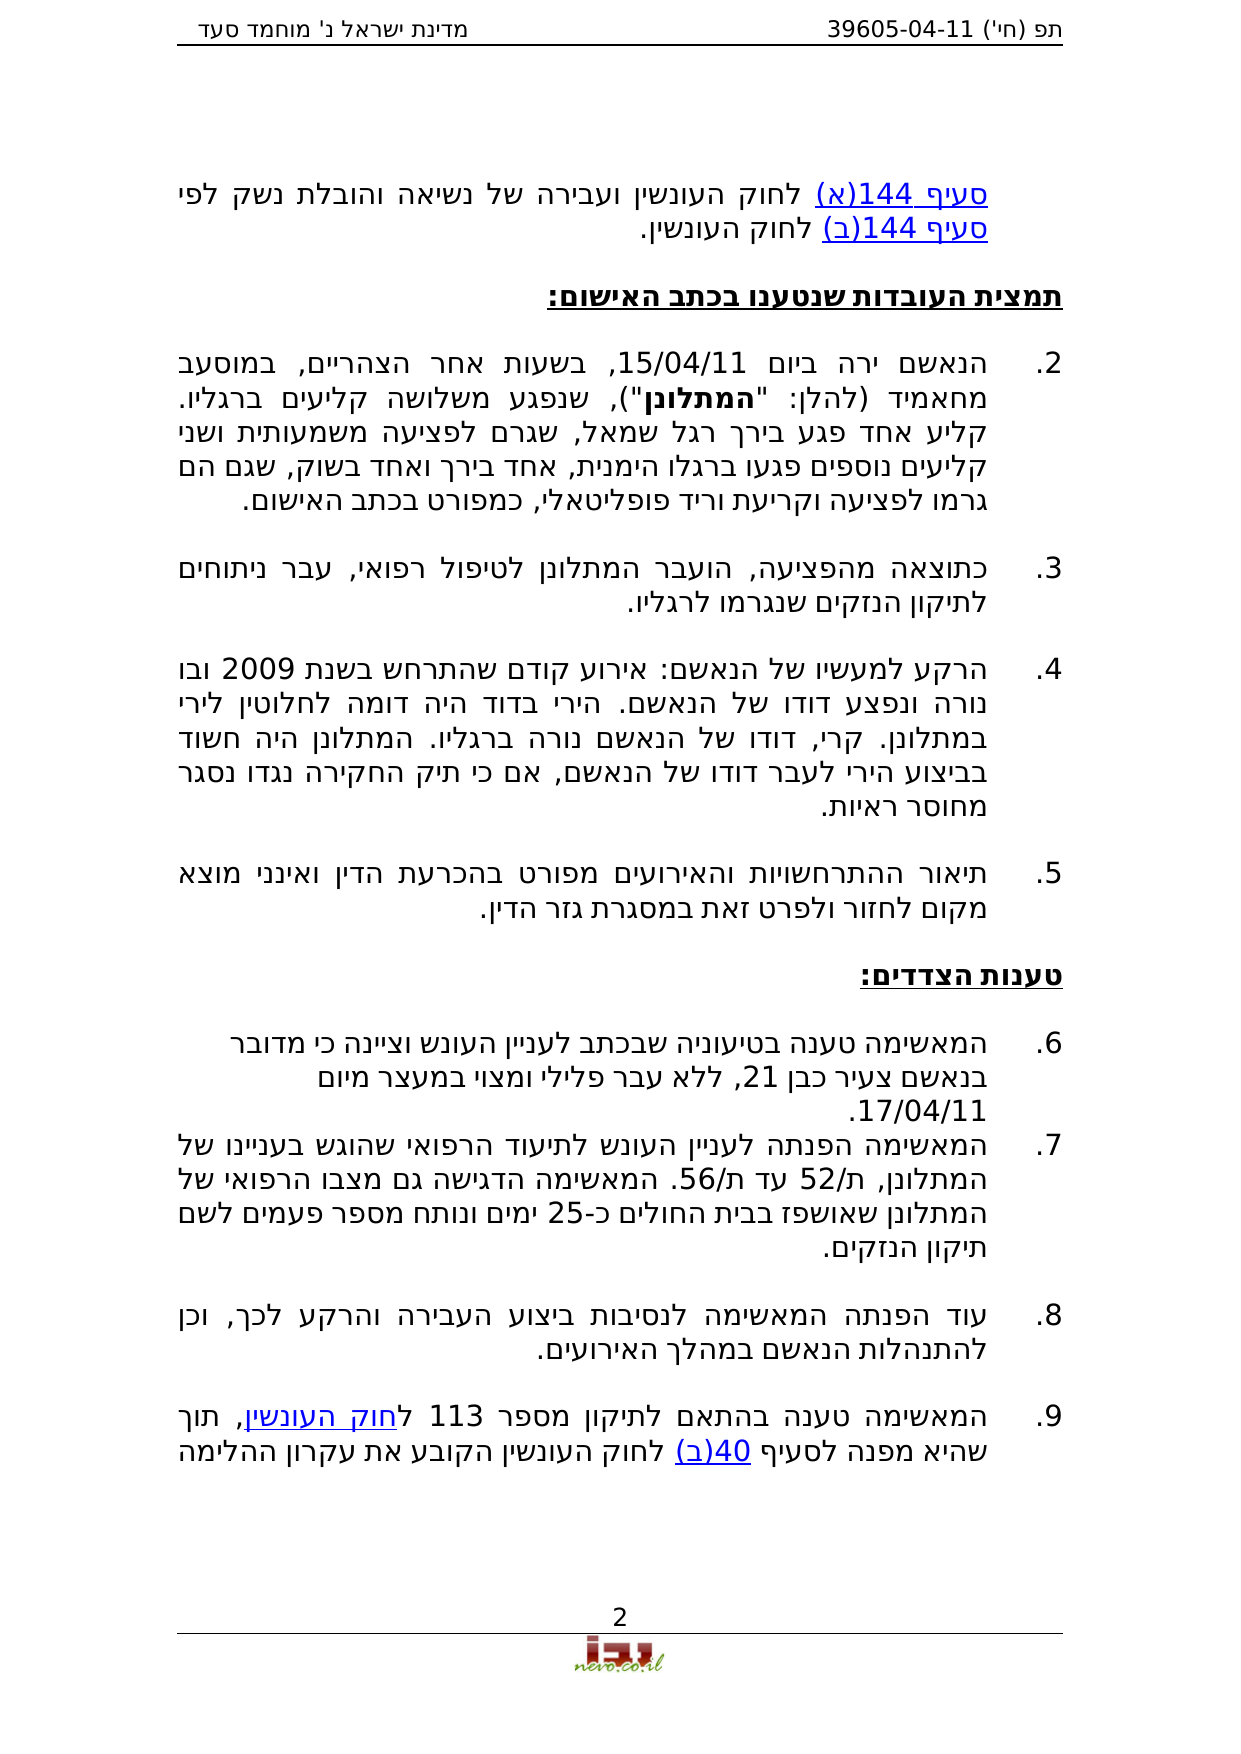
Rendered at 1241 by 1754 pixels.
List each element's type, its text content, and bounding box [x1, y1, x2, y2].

picture [574, 1635, 666, 1673]
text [177, 1400, 1063, 1468]
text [177, 177, 1063, 246]
text 3. כתוצאה מהפציעה, הועבר המתלונן לטיפול רפואי, עבר ניתוחים לתיקון הנזקים שנגרמו לרגליו. [177, 551, 1063, 619]
text תמצית העובדות שנטענו בכתב האישום: [177, 279, 1063, 313]
text 8. עוד הפנתה המאשימה לנסיבות ביצוע העבירה והרקע לכך, וכן להתנהלות הנאשם במהלך האירועים. [177, 1298, 1063, 1366]
text טענות הצדדים: [177, 958, 1063, 992]
text 5. תיאור ההתרחשויות והאירועים מפורט בהכרעת הדין ואינני מוצא מקום לחזור ולפרט זאת במסגרת גזר הדין. [177, 857, 1063, 925]
text 2. הנאשם ירה ביום 15/04/11, בשעות אחר הצהריים, במוסעב מחאמיד (להלן: "המתלונן"), שנפגע משלושה קליעים ברגליו. קליע אחד פגע בירך רגל שמאל, שגרם לפציעה משמעותית ושני קליעים נוספים פגעו ברגלו הימנית, אחד בירך ואחד בשוק, שגם הם גרמו לפציעה וקריעת וריד פופליטאלי, כמפורט בכתב האישום. [177, 347, 1063, 517]
text 7. המאשימה הפנתה לעניין העונש לתיעוד הרפואי שהוגש בעניינו של המתלונן, ת/52 עד ת/56. המאשימה הדגישה גם מצבו הרפואי של המתלונן שאושפז בבית החולים כ-25 ימים ונותח מספר פעמים לשם תיקון הנזקים. [177, 1128, 1063, 1264]
text 6. המאשימה טענה בטיעוניה שבכתב לעניין העונש וציינה כי מדובר בנאשם צעיר כבן 21, ללא עבר פלילי ומצוי במעצר מיום 17/04/11. [177, 1026, 1063, 1128]
text 4. הרקע למעשיו של הנאשם: אירוע קודם שהתרחש בשנת 2009 ובו נורה ונפצע דודו של הנאשם. הירי בדוד היה דומה לחלוטין לירי במתלונן. קרי, דודו של הנאשם נורה ברגליו. המתלונן היה חשוד בביצוע הירי לעבר דודו של הנאשם, אם כי תיק החקירה נגדו נסגר מחוסר ראיות. [177, 653, 1063, 823]
